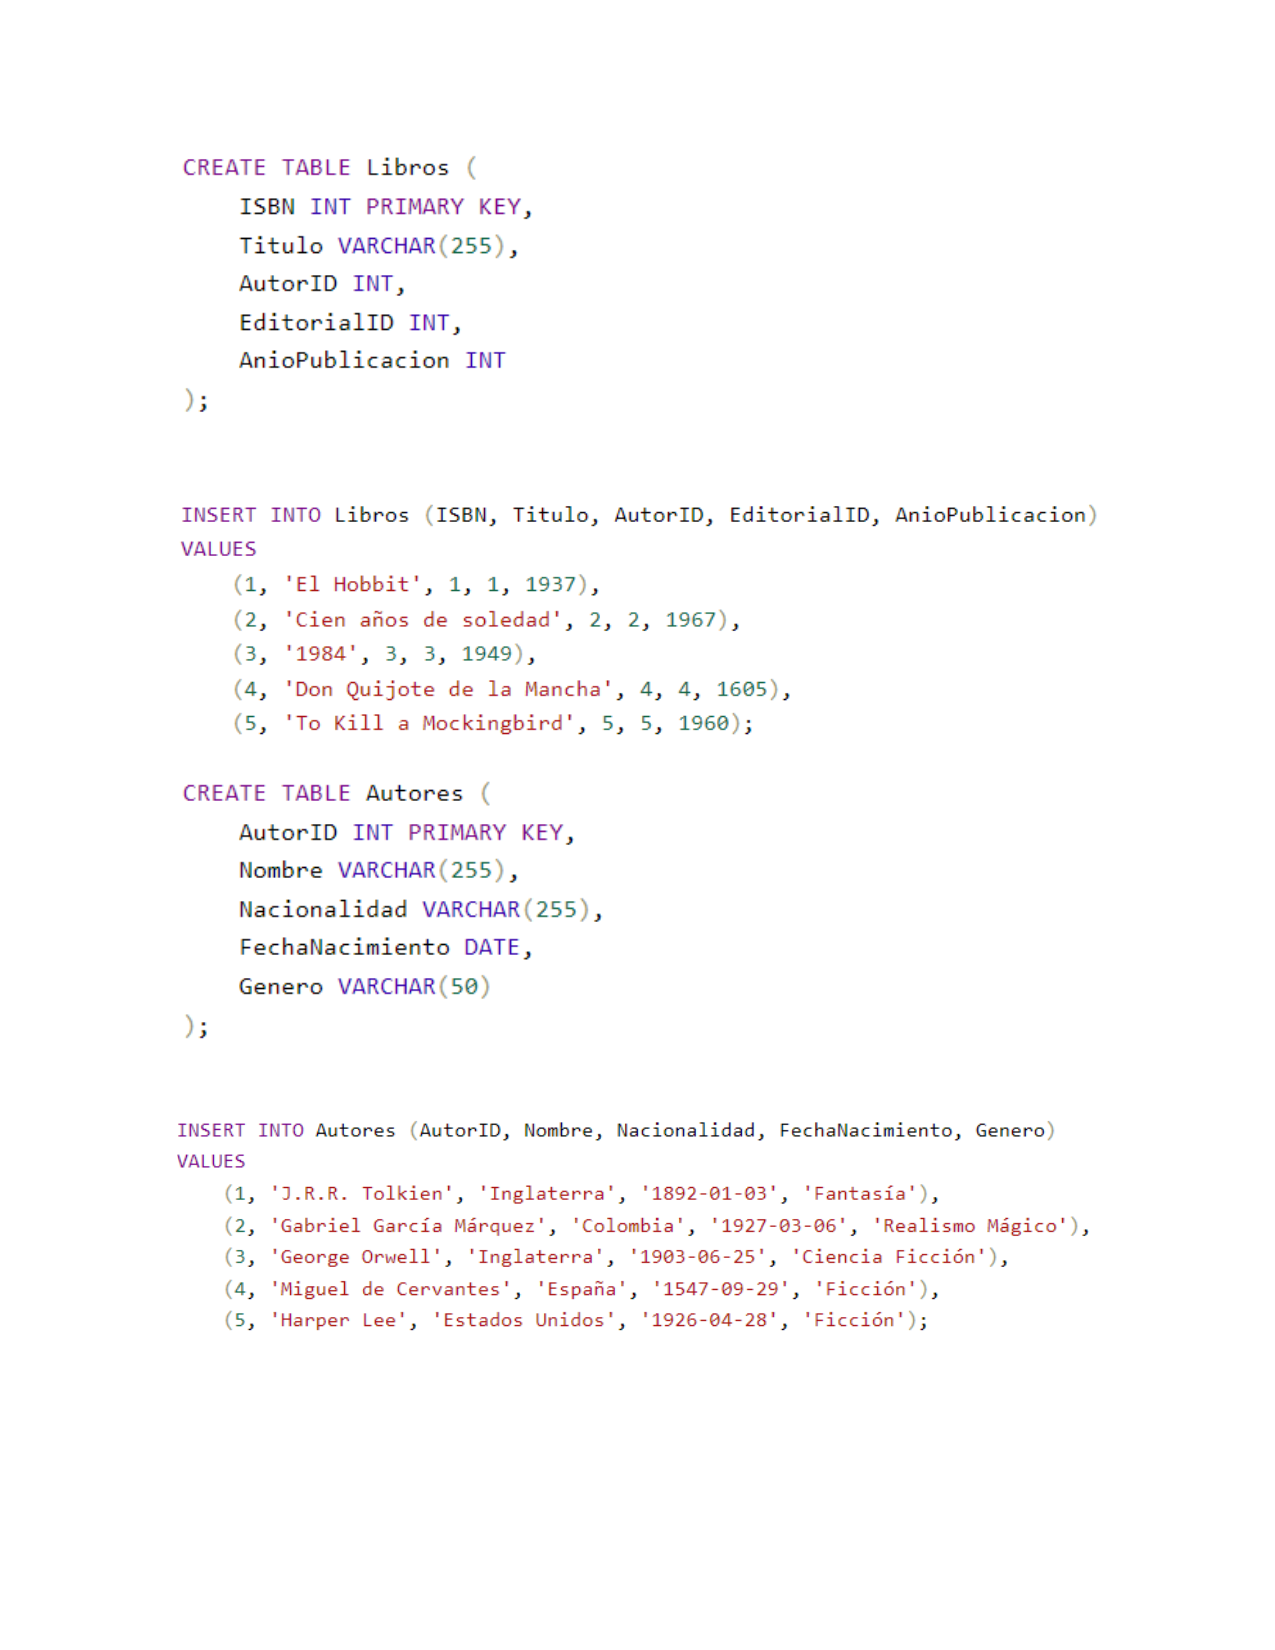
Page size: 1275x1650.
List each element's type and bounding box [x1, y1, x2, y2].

picture [177, 1107, 1098, 1347]
picture [177, 488, 1098, 750]
picture [177, 768, 643, 1043]
picture [177, 147, 557, 423]
